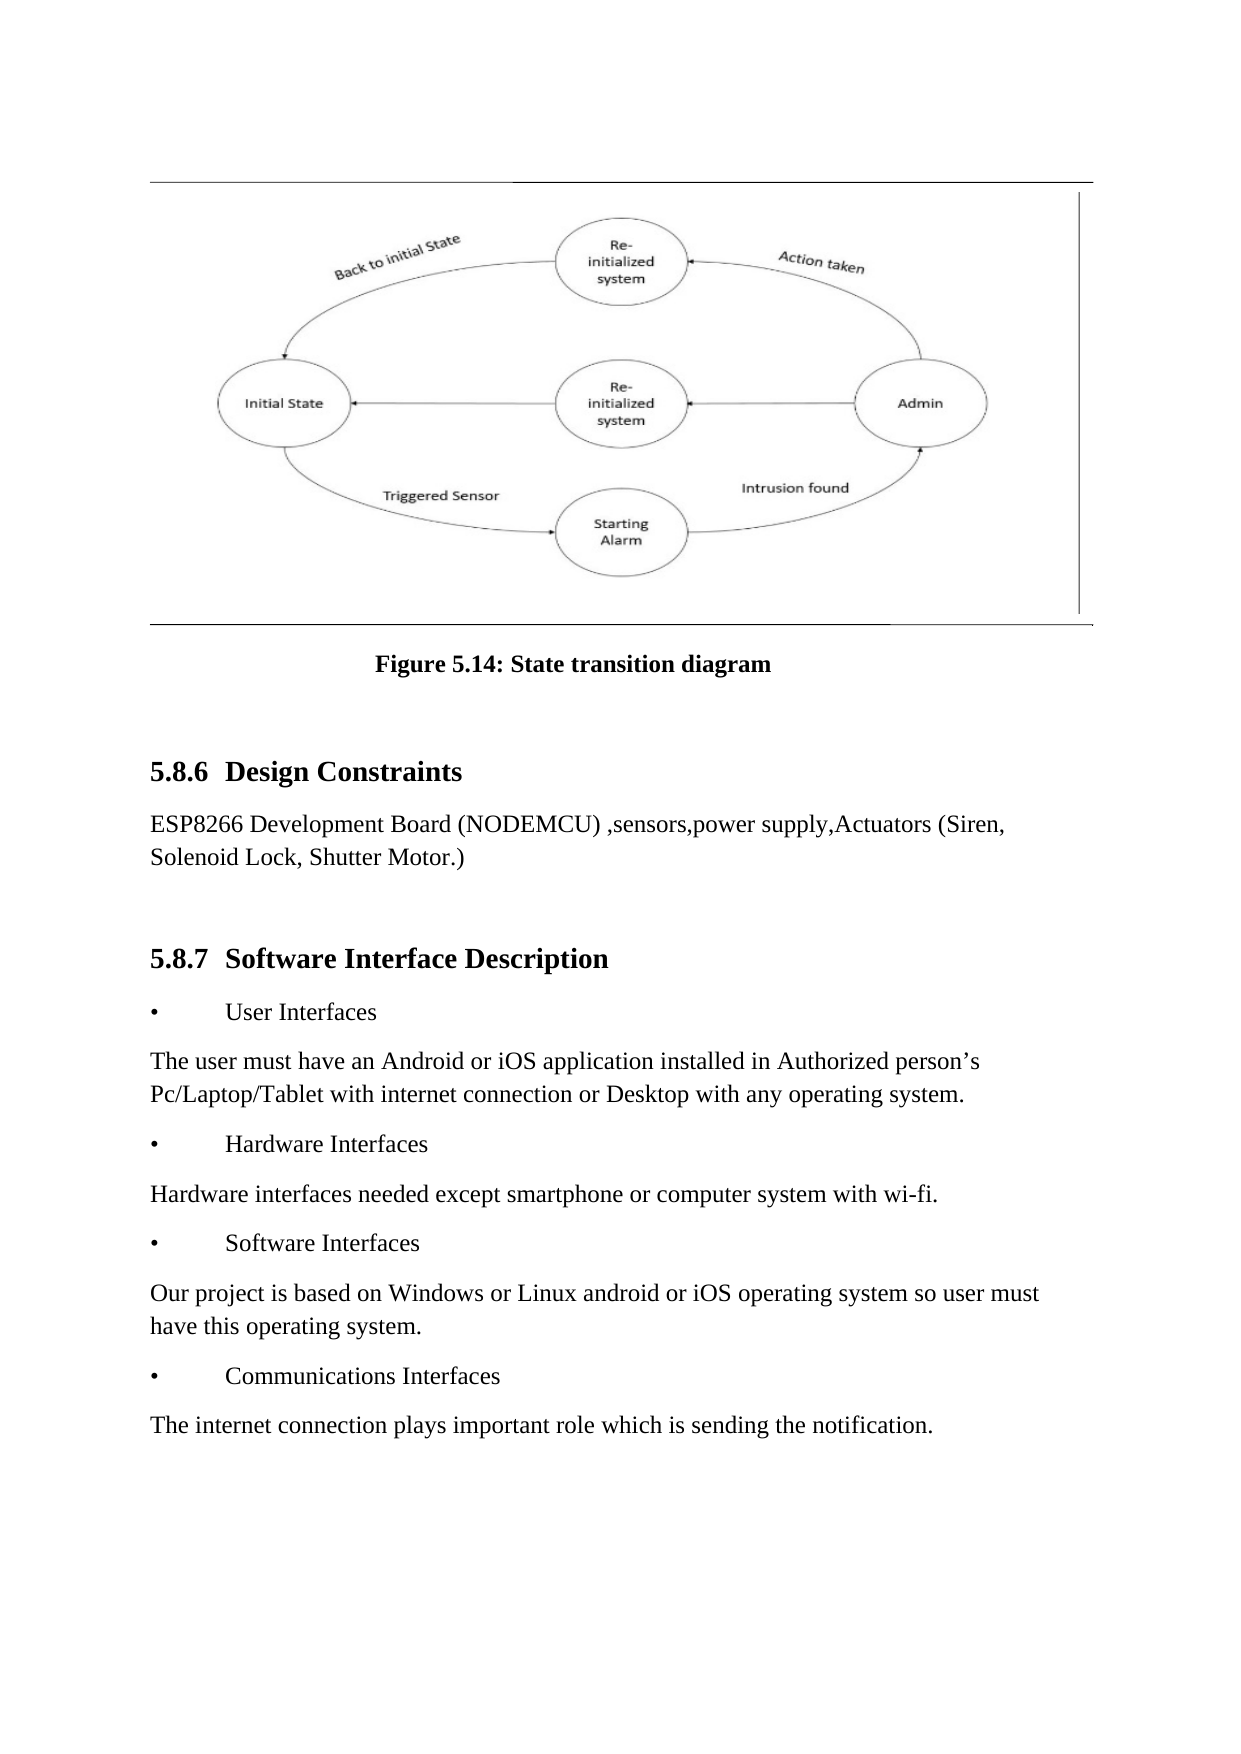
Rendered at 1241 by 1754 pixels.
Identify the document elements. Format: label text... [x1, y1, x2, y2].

text • User Interfaces [150, 997, 1090, 1025]
text The user must have an Android or iOS application installed in Authorized person’s Pc/Laptop/Tablet with internet connection or Desktop with any operating system. [150, 1046, 1090, 1108]
text Figure 5.14: State transition diagram [300, 649, 1090, 678]
text ESP8266 Development Board (NODEMCU) ,sensors,power supply,Actuators (Siren, Solenoid Lock, Shutter Motor.) [150, 809, 1090, 871]
text The internet connection plays important role which is sending the notification. [150, 1411, 1090, 1439]
text 5.8.6 Design Constraints [150, 754, 1090, 787]
text Hardware interfaces needed except smartphone or computer system with wi-fi. [150, 1179, 1090, 1207]
text • Communications Interfaces [150, 1361, 1090, 1389]
text Our project is based on Windows or Linux android or iOS operating system so user must have this operating system. [150, 1278, 1090, 1340]
picture [215, 192, 1080, 614]
text • Software Interfaces [150, 1228, 1090, 1257]
text 5.8.7 Software Interface Description [150, 941, 1090, 975]
text • Hardware Interfaces [150, 1129, 1090, 1158]
